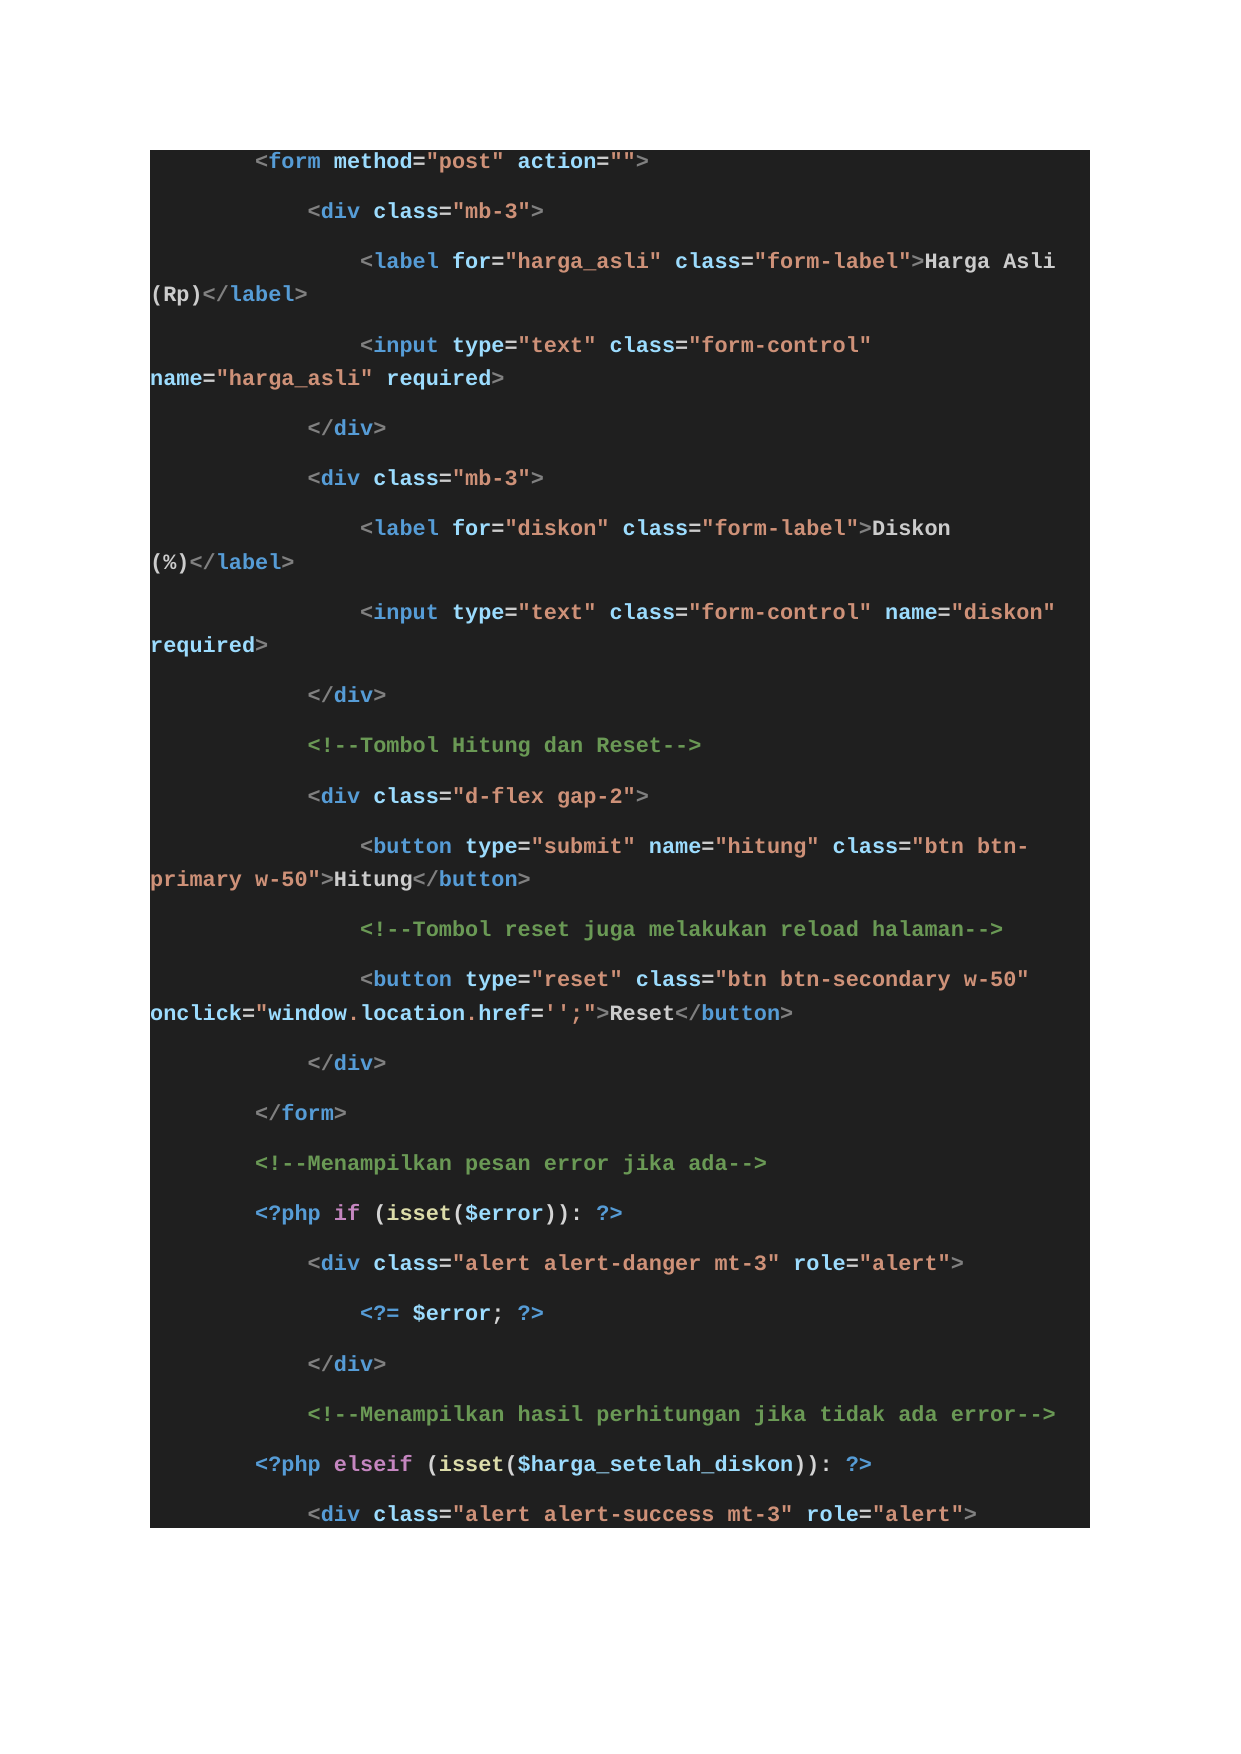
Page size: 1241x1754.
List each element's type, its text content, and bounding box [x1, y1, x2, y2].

text <input type="text" class="form-control" name="harga_asli" required> [150, 334, 1090, 392]
text <div class="alert alert-danger mt-3" role="alert"> [150, 1252, 1090, 1277]
text <!--Tombol Hitung dan Reset--> [150, 735, 1090, 759]
text </div> [150, 1052, 1090, 1077]
text <div class="d-flex gap-2"> [150, 785, 1090, 809]
text <?= $error; ?> [150, 1303, 1090, 1327]
text <div class="mb-3"> [150, 200, 1090, 225]
text </div> [150, 417, 1090, 442]
text <div class="alert alert-success mt-3" role="alert"> [150, 1503, 1090, 1528]
text <button type="reset" class="btn btn-secondary w-50" onclick="window.location.href='';">Reset</button> [150, 968, 1090, 1027]
text <button type="submit" name="hitung" class="btn btn-primary w-50">Hitung</button> [150, 835, 1090, 893]
text <!--Tombol reset juga melakukan reload halaman--> [150, 918, 1090, 943]
text </div> [150, 684, 1090, 709]
text <label for="diskon" class="form-label">Diskon (%)</label> [150, 517, 1090, 576]
text <label for="harga_asli" class="form-label">Harga Asli (Rp)</label> [150, 250, 1090, 308]
text <?php if (isset($error)): ?> [150, 1202, 1090, 1227]
text <!--Menampilkan pesan error jika ada--> [150, 1152, 1090, 1177]
text <input type="text" class="form-control" name="diskon" required> [150, 601, 1090, 659]
text <div class="mb-3"> [150, 467, 1090, 492]
text <!--Menampilkan hasil perhitungan jika tidak ada error--> [150, 1403, 1090, 1428]
text </form> [150, 1102, 1090, 1127]
text <?php elseif (isset($harga_setelah_diskon)): ?> [150, 1453, 1090, 1478]
text </div> [150, 1353, 1090, 1377]
text <form method="post" action=""> [150, 150, 1090, 175]
